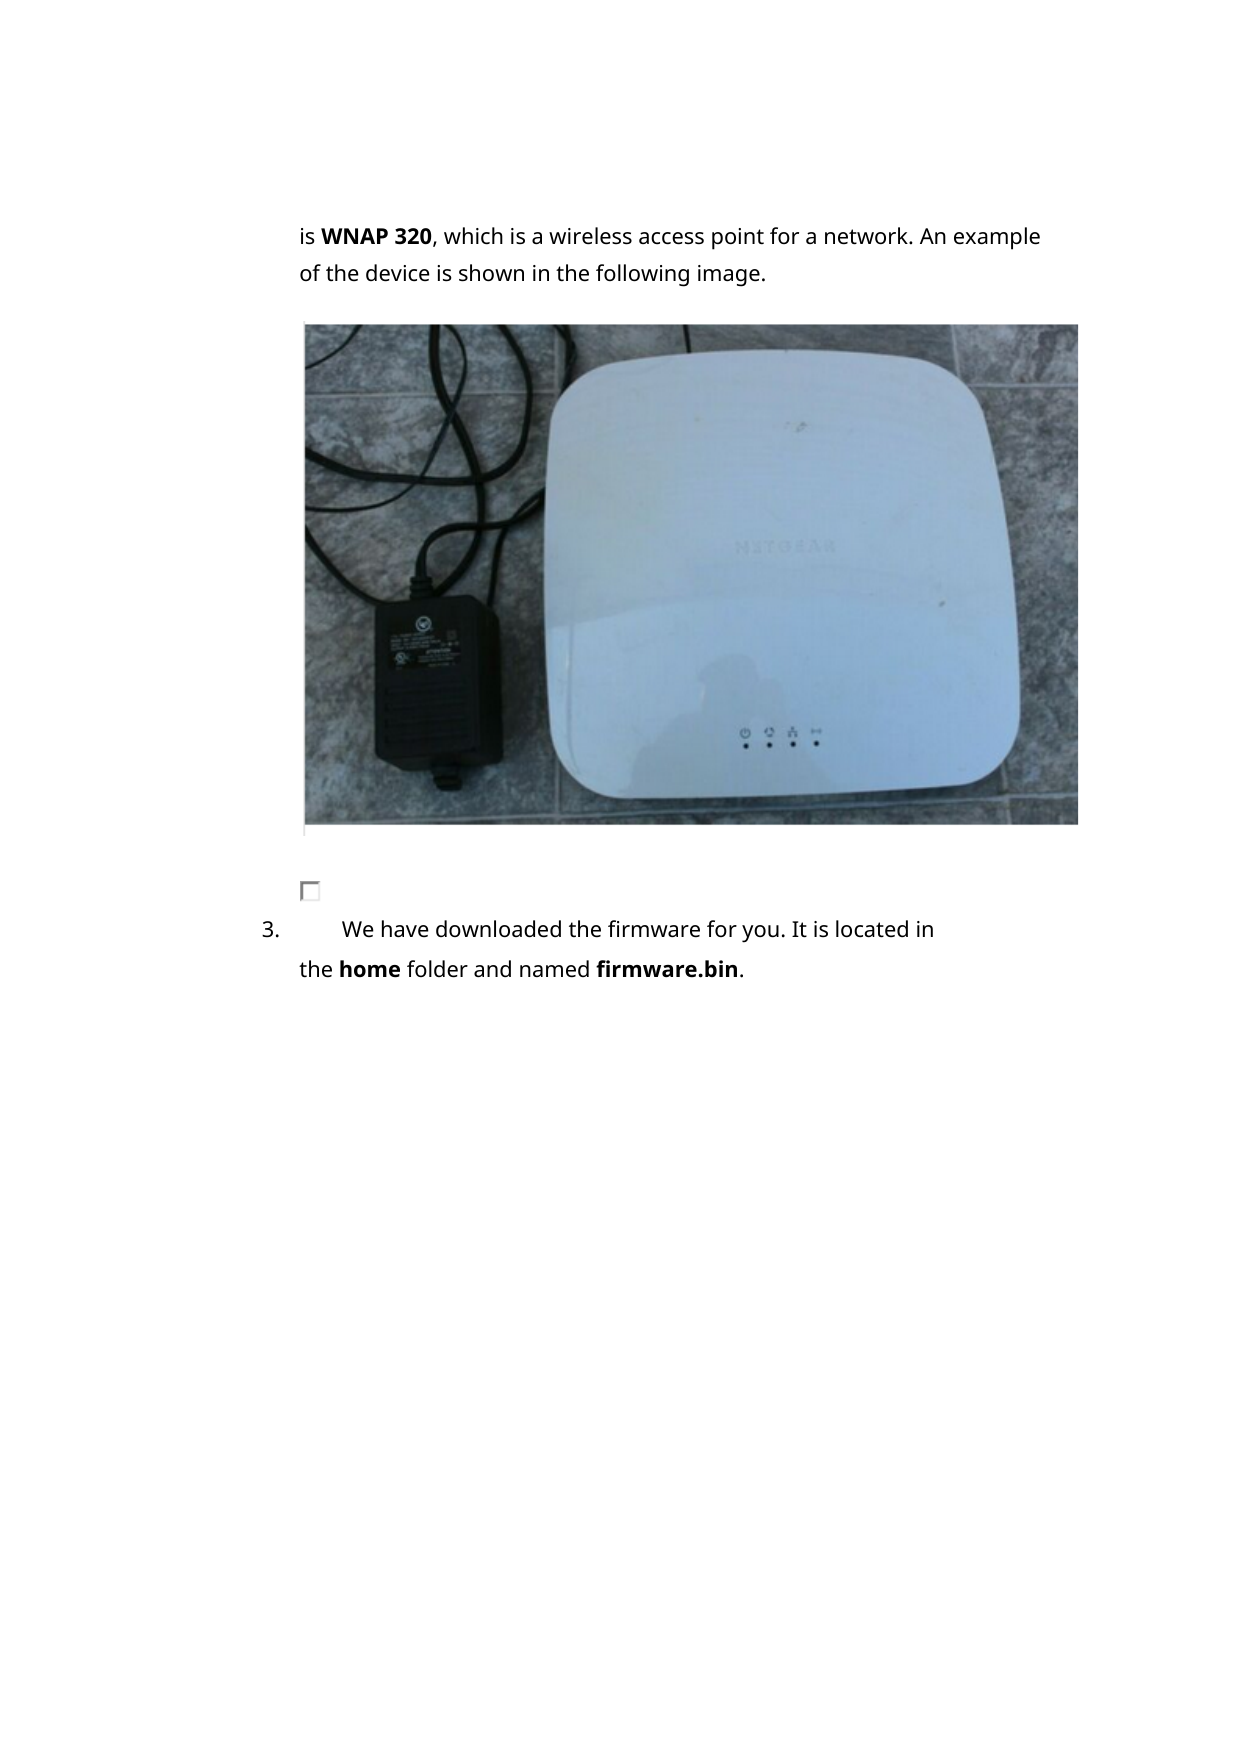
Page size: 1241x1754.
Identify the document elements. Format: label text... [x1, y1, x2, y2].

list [262, 217, 1063, 292]
list We have downloaded the firmware for you. It is located in the home folder and named firmware.bin. [262, 875, 1063, 988]
picture [299, 321, 1079, 836]
